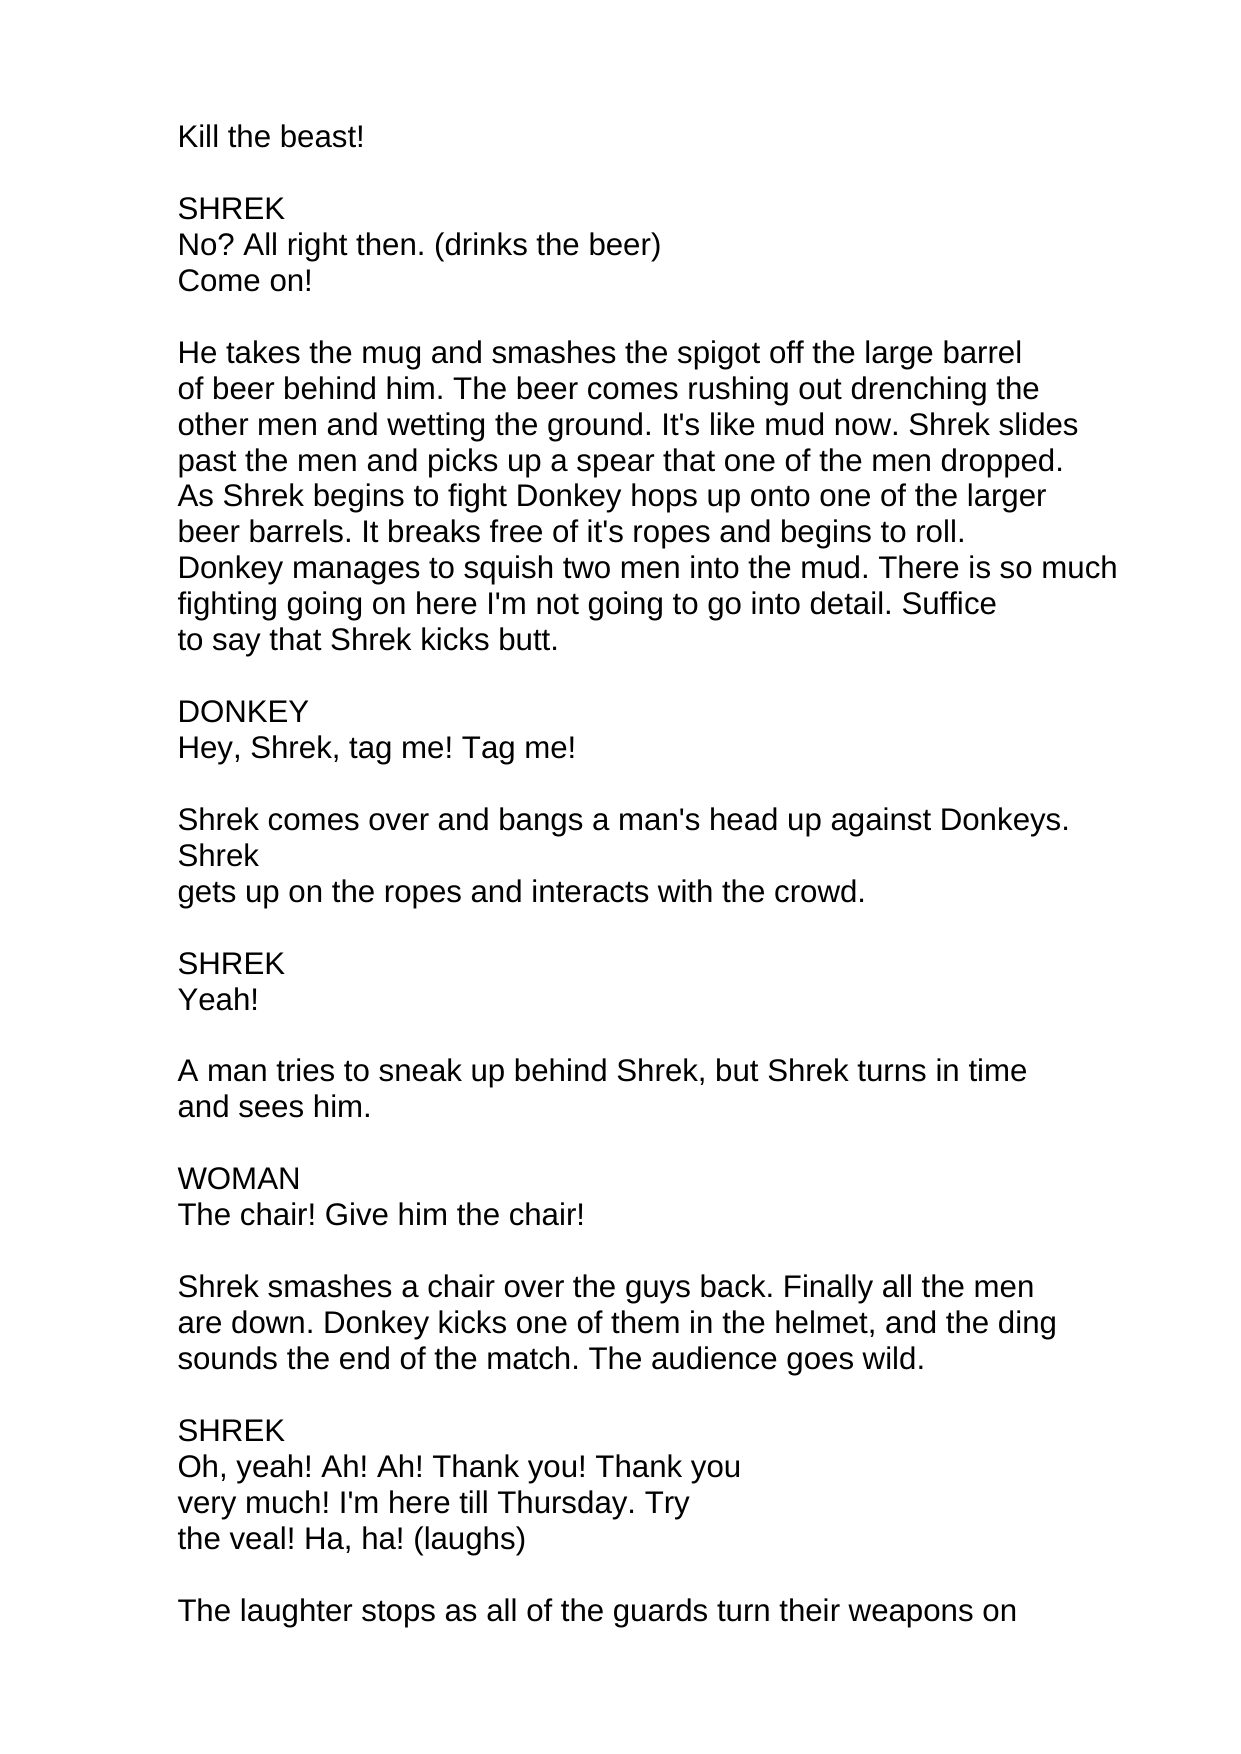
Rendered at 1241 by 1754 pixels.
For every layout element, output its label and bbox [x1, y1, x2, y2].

text [177, 118, 1152, 1627]
